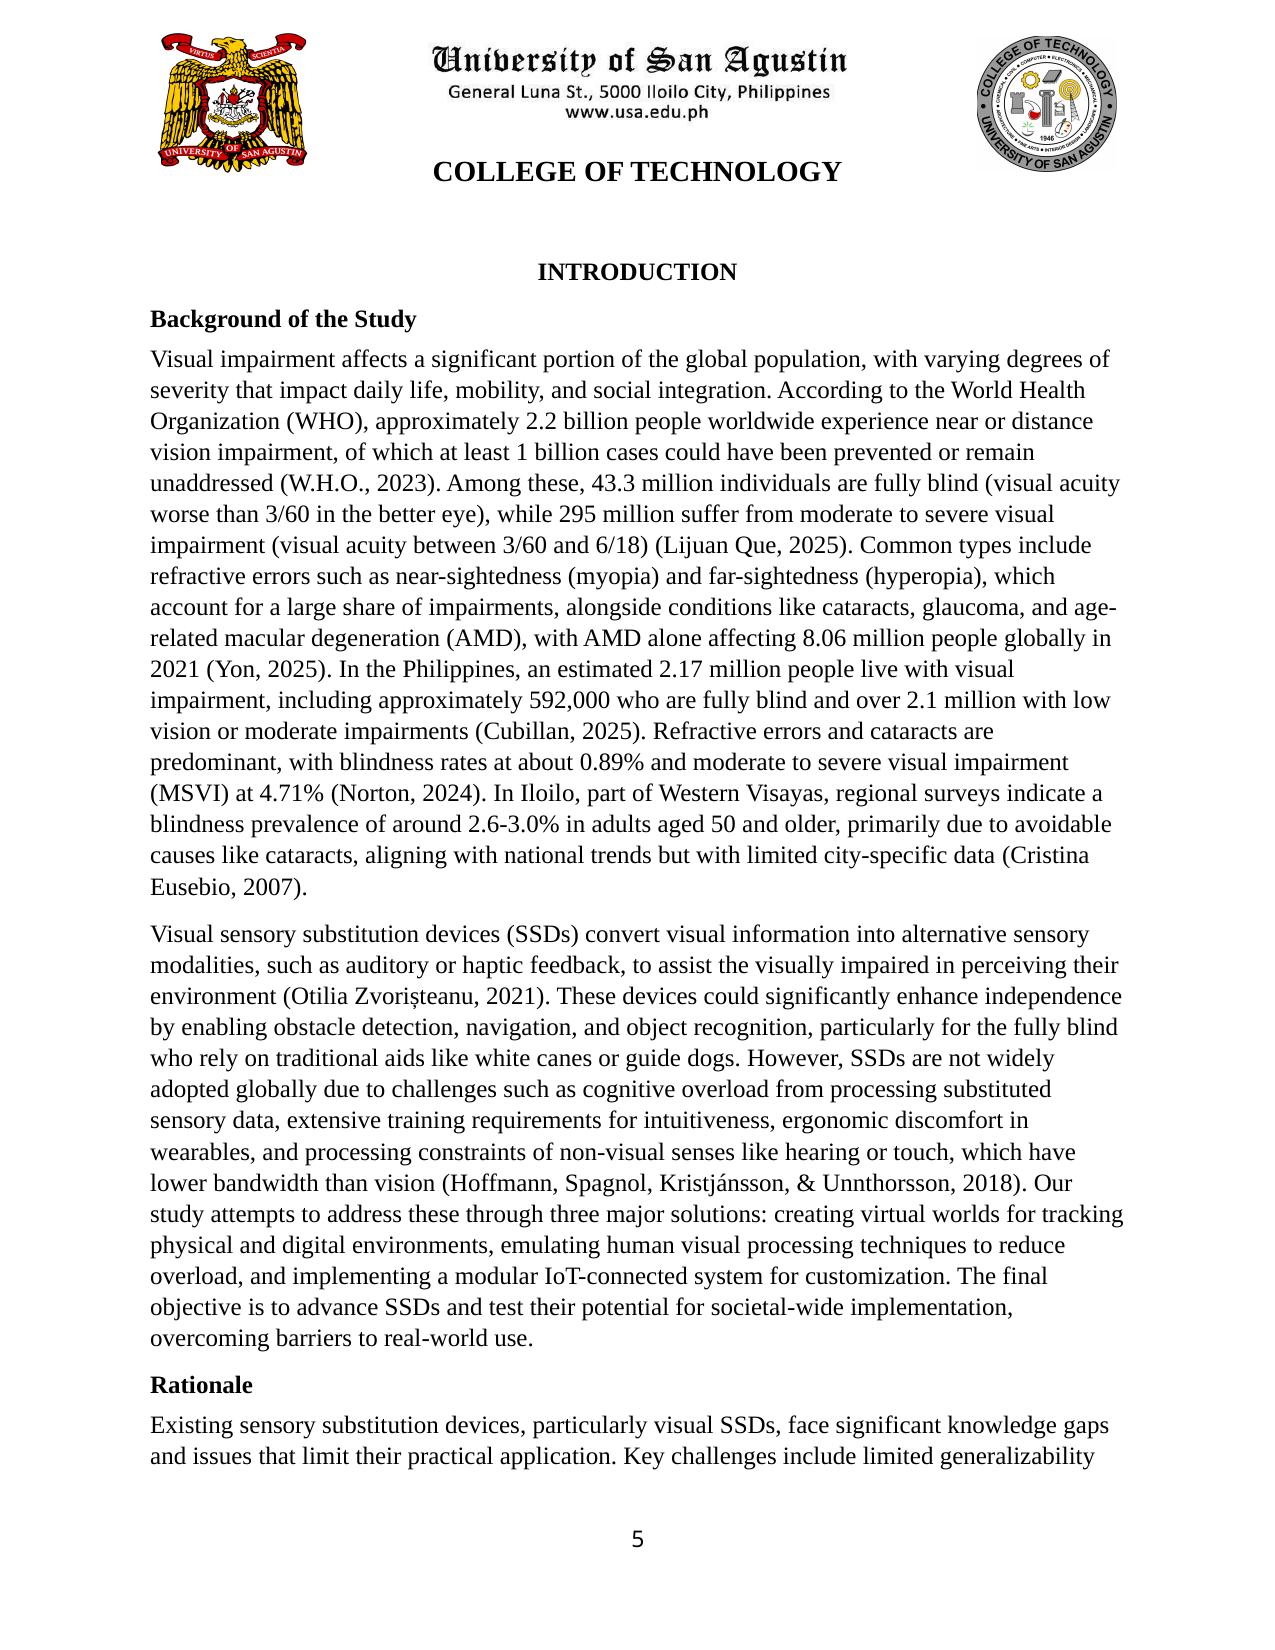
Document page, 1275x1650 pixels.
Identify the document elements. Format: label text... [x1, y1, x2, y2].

picture [977, 36, 1117, 172]
subtitle Rationale [150, 1371, 1125, 1399]
picture [418, 31, 857, 142]
subtitle Background of the Study [150, 304, 1125, 333]
text Visual impairment affects a significant portion of the global population, with varying degrees of severity that impact daily life, mobility, and social integration. According to the World Health Organization (WHO), approximately 2.2 billion people worldwide experience near or distance vision impairment, of which at least 1 billion cases could have been prevented or remain unaddressed . Among these, 43.3 million individuals are fully blind (visual acuity worse than 3/60 in the better eye), while 295 million suffer from moderate to severe visual impairment (visual acuity between 3/60 and 6/18) . Common types include refractive errors such as near-sightedness (myopia) and far-sightedness (hyperopia), which account for a large share of impairments, alongside conditions like cataracts, glaucoma, and age-related macular degeneration (AMD), with AMD alone affecting 8.06 million people globally in 2021 . In the Philippines, an estimated 2.17 million people live with visual impairment, including approximately 592,000 who are fully blind and over 2.1 million with low vision or moderate impairments . Refractive errors and cataracts are predominant, with blindness rates at about 0.89% and moderate to severe visual impairment (MSVI) at 4.71% . In Iloilo, part of Western Visayas, regional surveys indicate a blindness prevalence of around 2.6-3.0% in adults aged 50 and older, primarily due to avoidable causes like cataracts, aligning with national trends but with limited city-specific data . [150, 344, 1125, 900]
subtitle INTRODUCTION [150, 257, 1125, 286]
text Visual sensory substitution devices (SSDs) convert visual information into alternative sensory modalities, such as auditory or haptic feedback, to assist the visually impaired in perceiving their environment . These devices could significantly enhance independence by enabling obstacle detection, navigation, and object recognition, particularly for the fully blind who rely on traditional aids like white canes or guide dogs. However, SSDs are not widely adopted globally due to challenges such as cognitive overload from processing substituted sensory data, extensive training requirements for intuitiveness, ergonomic discomfort in wearables, and processing constraints of non-visual senses like hearing or touch, which have lower bandwidth than vision . Our study attempts to address these through three major solutions: creating virtual worlds for tracking physical and digital environments, emulating human visual processing techniques to reduce overload, and implementing a modular IoT-connected system for customization. The final objective is to advance SSDs and test their potential for societal-wide implementation, overcoming barriers to real-world use. [150, 919, 1125, 1352]
picture [150, 29, 314, 175]
